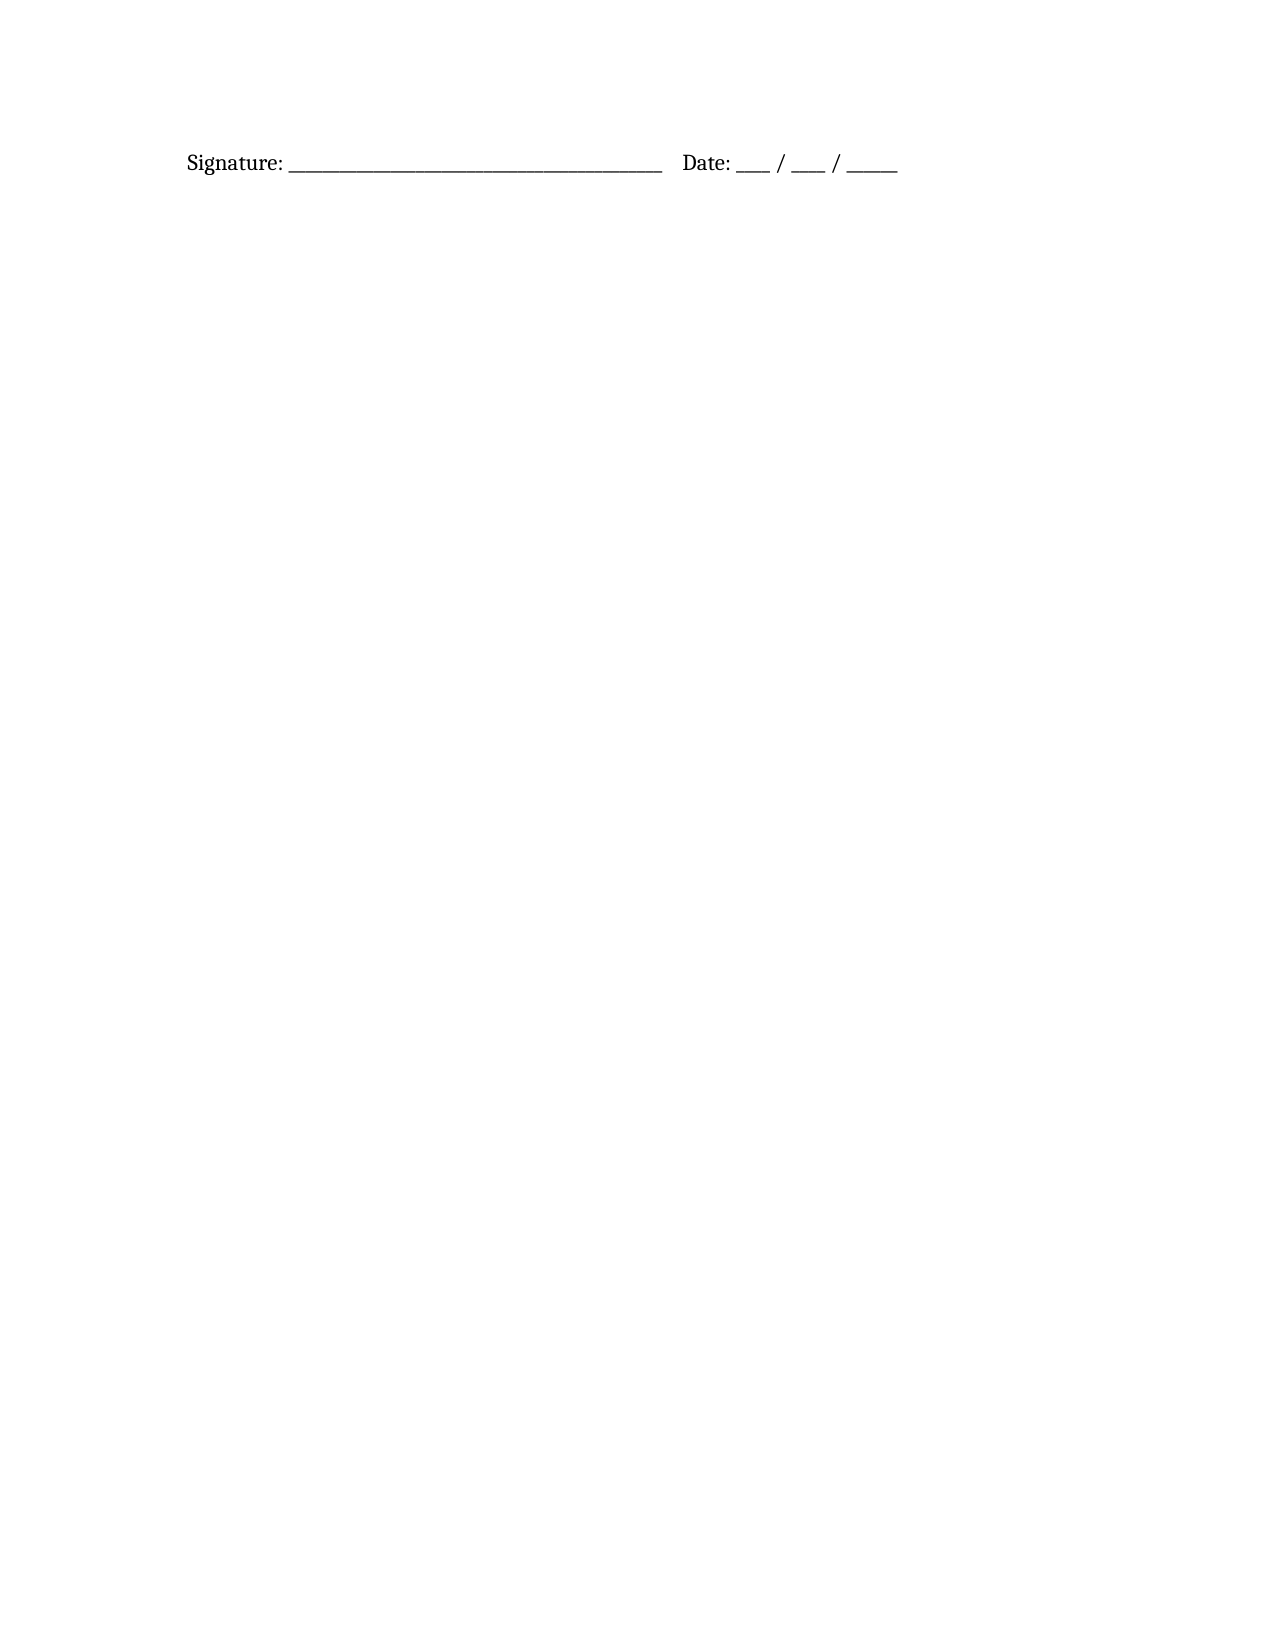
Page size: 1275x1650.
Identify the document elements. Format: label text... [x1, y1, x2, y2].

text Signature: ____________________________________________ Date: ____ / ____ / ______ [187, 150, 1087, 176]
